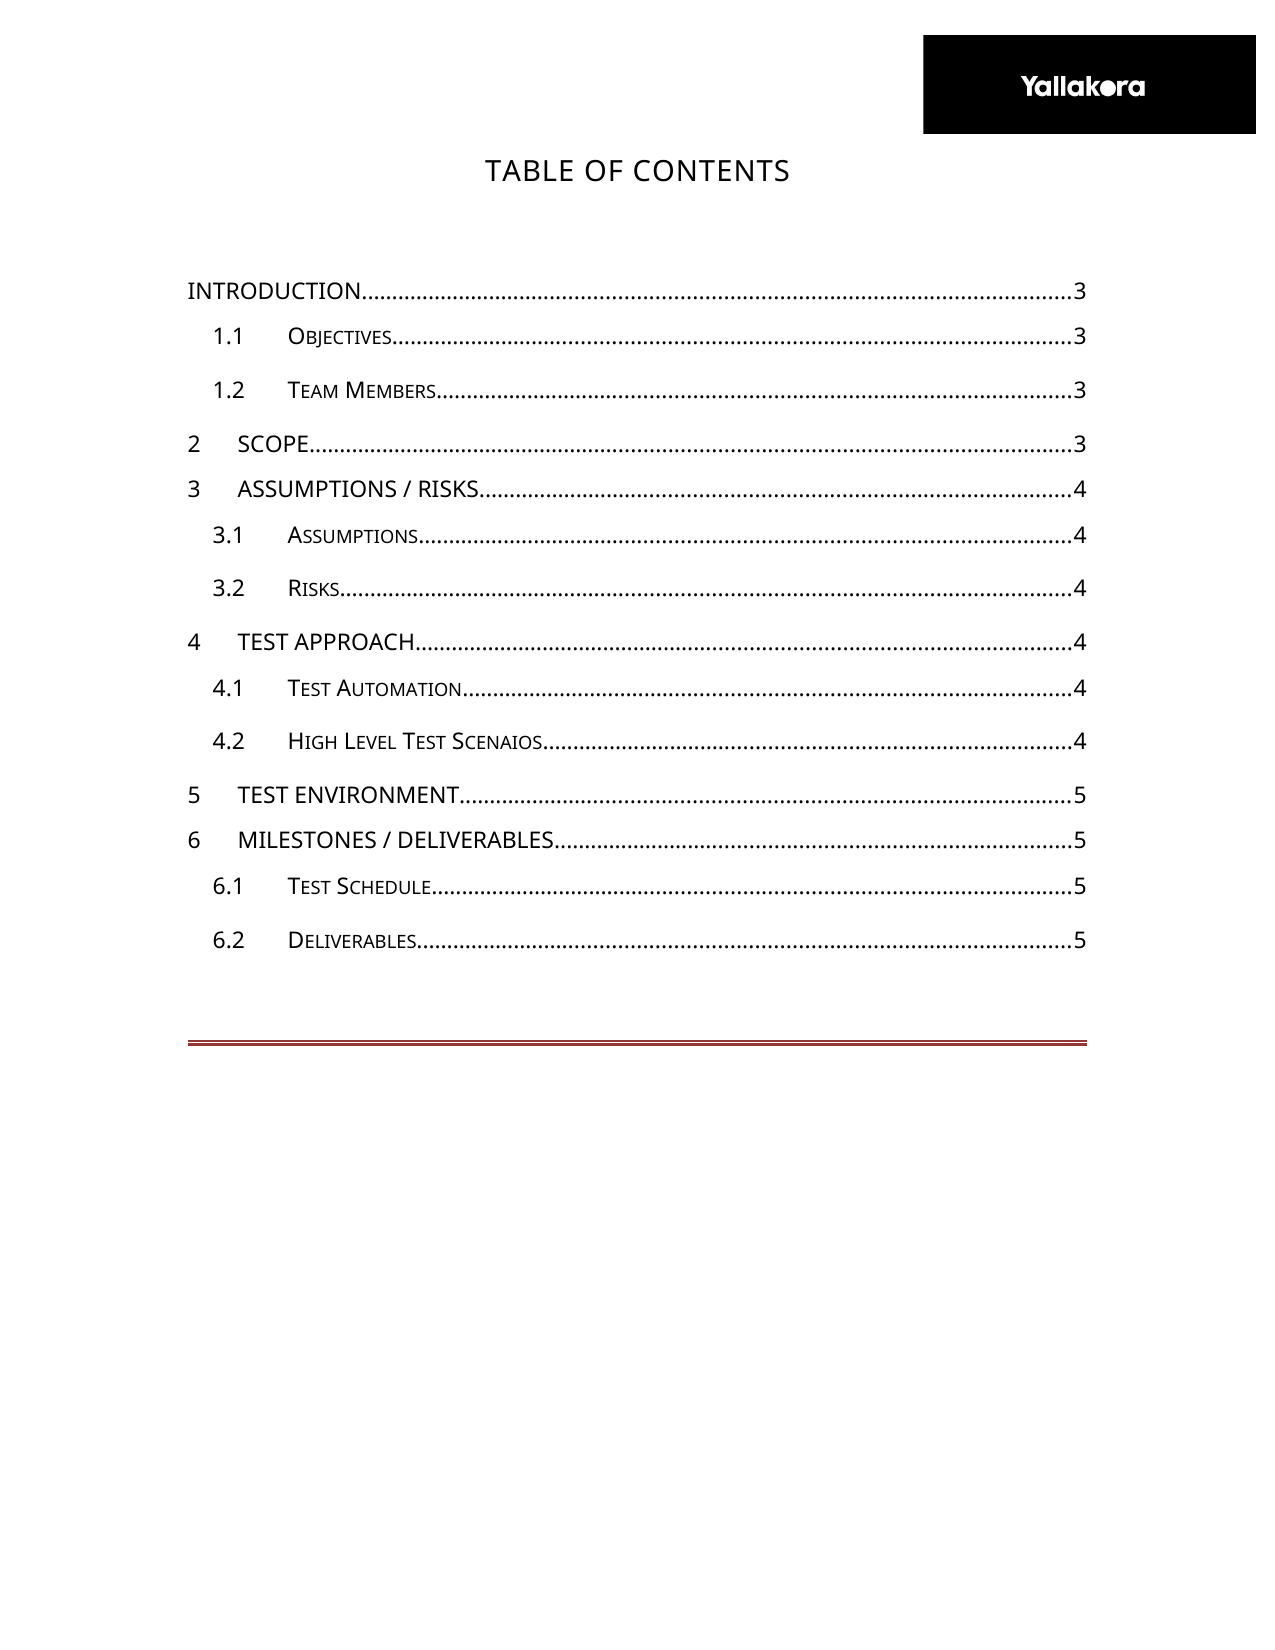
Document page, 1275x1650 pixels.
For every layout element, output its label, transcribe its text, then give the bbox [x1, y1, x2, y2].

text 6 Milestones / Deliverables 5 [187, 824, 1087, 856]
text Introduction 3 [187, 275, 1087, 306]
text 3.1 Assumptions 4 [212, 519, 1087, 550]
text 6.2 Deliverables 5 [212, 924, 1087, 955]
text 2 Scope 3 [187, 428, 1087, 459]
picture [923, 35, 1256, 134]
text 5 Test Environment 5 [187, 779, 1087, 810]
text 1.2 Team Members 3 [212, 374, 1087, 405]
text 3 Assumptions / Risks 4 [187, 473, 1087, 504]
text 4.2 High Level Test Scenaios 4 [212, 725, 1087, 757]
text 4.1 Test Automation 4 [212, 672, 1087, 703]
text 1.1 Objectives 3 [212, 320, 1087, 352]
text 3.2 Risks 4 [212, 572, 1087, 604]
text 4 Test Approach 4 [187, 626, 1087, 657]
text 6.1 Test Schedule 5 [212, 870, 1087, 901]
text Table of Contents [187, 150, 1087, 190]
